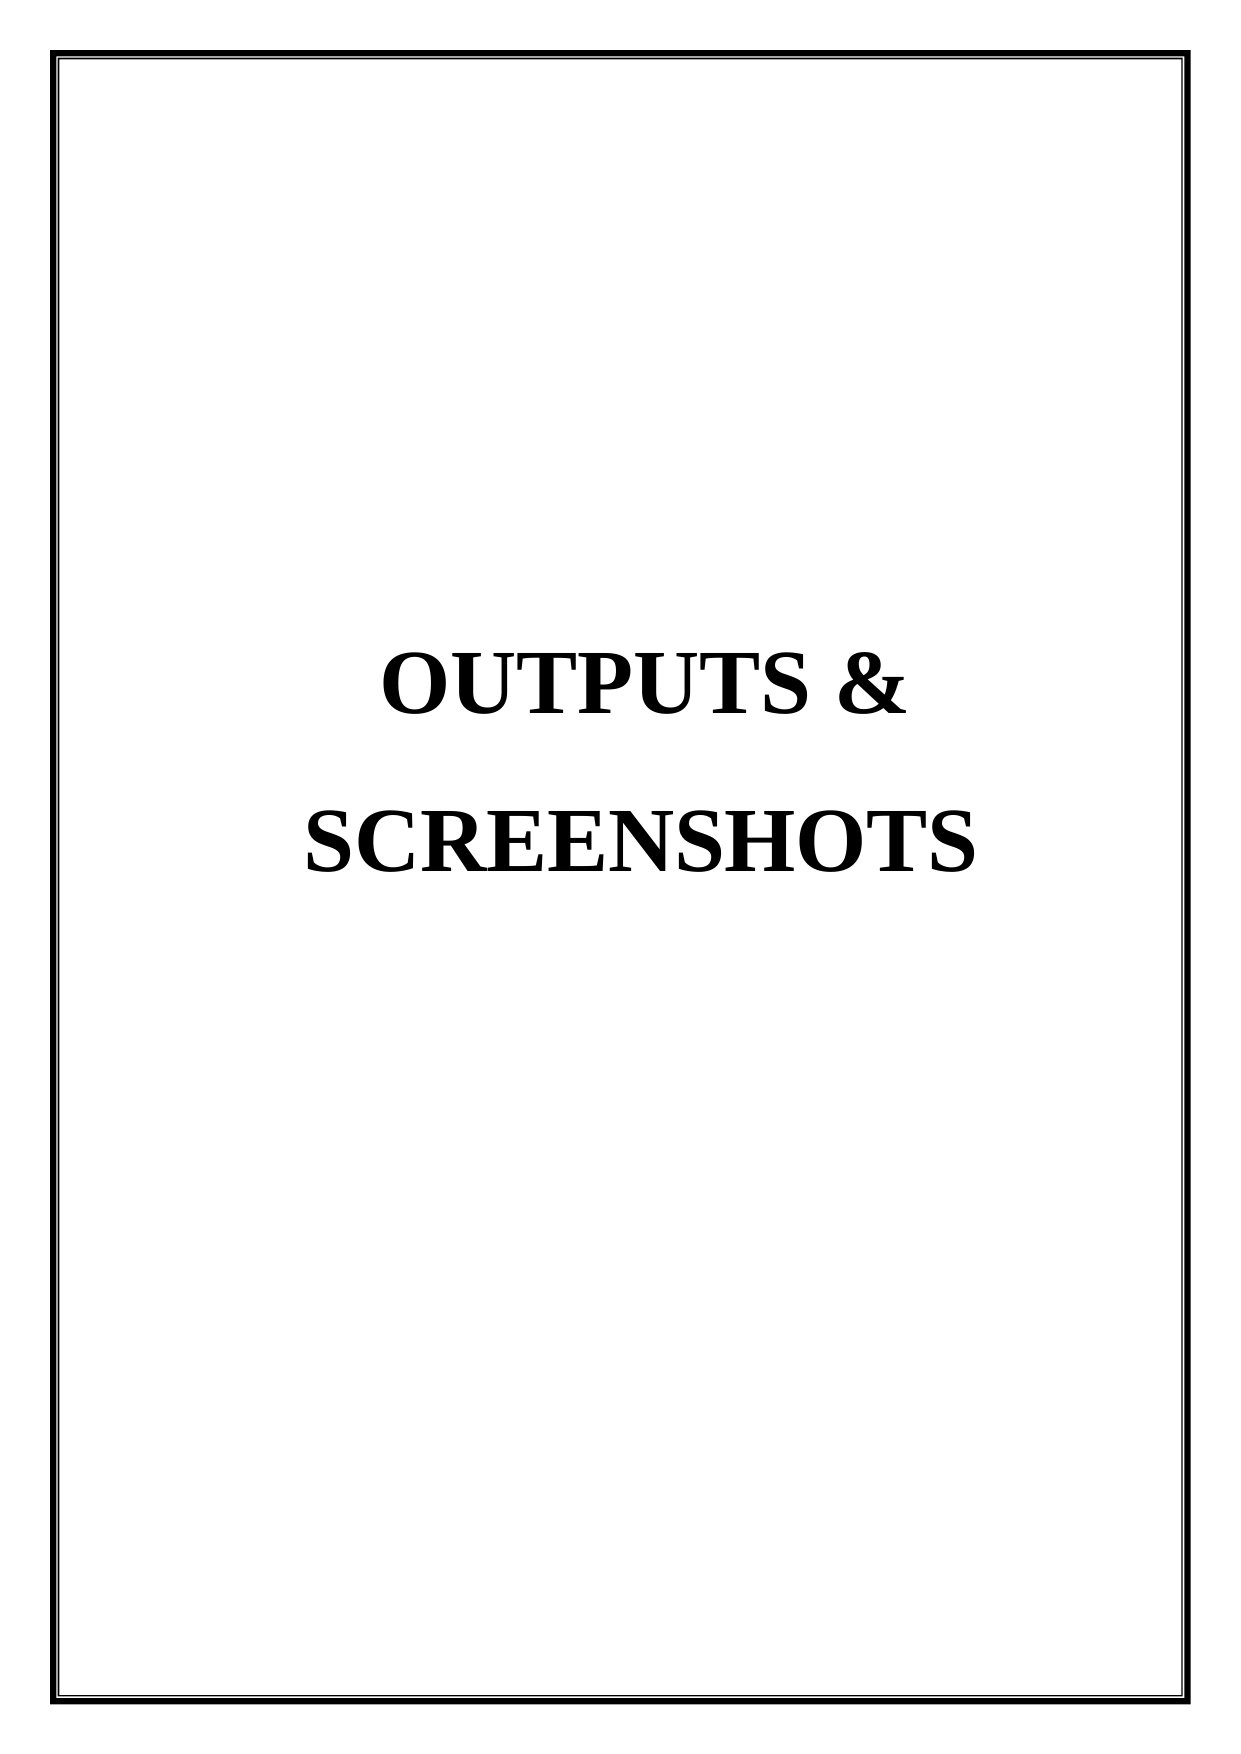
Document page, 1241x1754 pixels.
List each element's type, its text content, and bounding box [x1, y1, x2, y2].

subtitle OUTPUTS & SCREENSHOTS [303, 628, 1207, 891]
